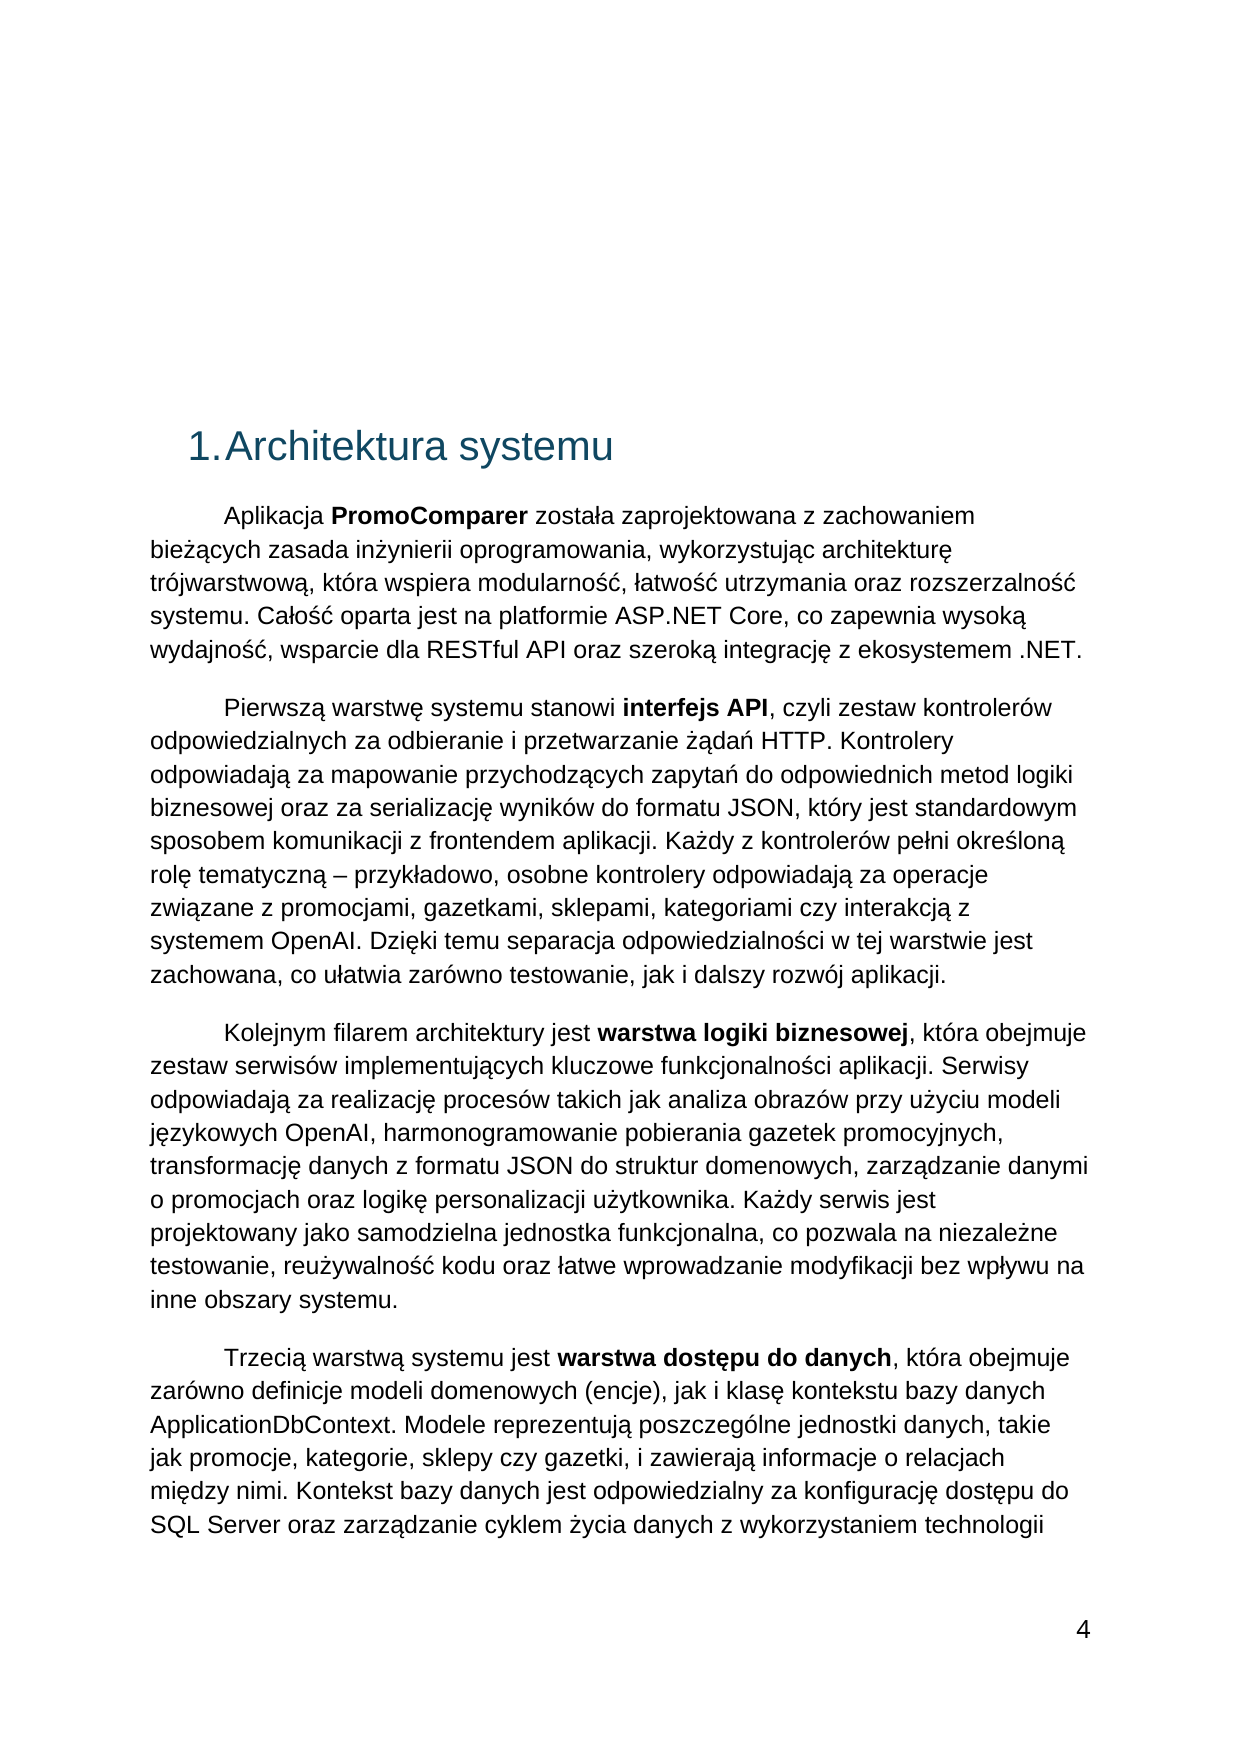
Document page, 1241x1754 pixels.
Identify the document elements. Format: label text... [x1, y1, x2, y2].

text Kolejnym filarem architektury jest warstwa logiki biznesowej, która obejmuje zestaw serwisów implementujących kluczowe funkcjonalności aplikacji. Serwisy odpowiadają za realizację procesów takich jak analiza obrazów przy użyciu modeli językowych OpenAI, harmonogramowanie pobierania gazetek promocyjnych, transformację danych z formatu JSON do struktur domenowych, zarządzanie danymi o promocjach oraz logikę personalizacji użytkownika. Każdy serwis jest projektowany jako samodzielna jednostka funkcjonalna, co pozwala na niezależne testowanie, reużywalność kodu oraz łatwe wprowadzanie modyfikacji bez wpływu na inne obszary systemu. [150, 1018, 1090, 1313]
subtitle Architektura systemu [187, 421, 1090, 469]
text Pierwszą warstwę systemu stanowi interfejs API, czyli zestaw kontrolerów odpowiedzialnych za odbieranie i przetwarzanie żądań HTTP. Kontrolery odpowiadają za mapowanie przychodzących zapytań do odpowiednich metod logiki biznesowej oraz za serializację wyników do formatu JSON, który jest standardowym sposobem komunikacji z frontendem aplikacji. Każdy z kontrolerów pełni określoną rolę tematyczną – przykładowo, osobne kontrolery odpowiadają za operacje związane z promocjami, gazetkami, sklepami, kategoriami czy interakcją z systemem OpenAI. Dzięki temu separacja odpowiedzialności w tej warstwie jest zachowana, co ułatwia zarówno testowanie, jak i dalszy rozwój aplikacji. [150, 693, 1090, 988]
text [150, 1343, 1090, 1538]
text Aplikacja PromoComparer została zaprojektowana z zachowaniem bieżących zasada inżynierii oprogramowania, wykorzystując architekturę trójwarstwową, która wspiera modularność, łatwość utrzymania oraz rozszerzalność systemu. Całość oparta jest na platformie ASP.NET Core, co zapewnia wysoką wydajność, wsparcie dla RESTful API oraz szeroką integrację z ekosystemem .NET. [150, 501, 1090, 663]
